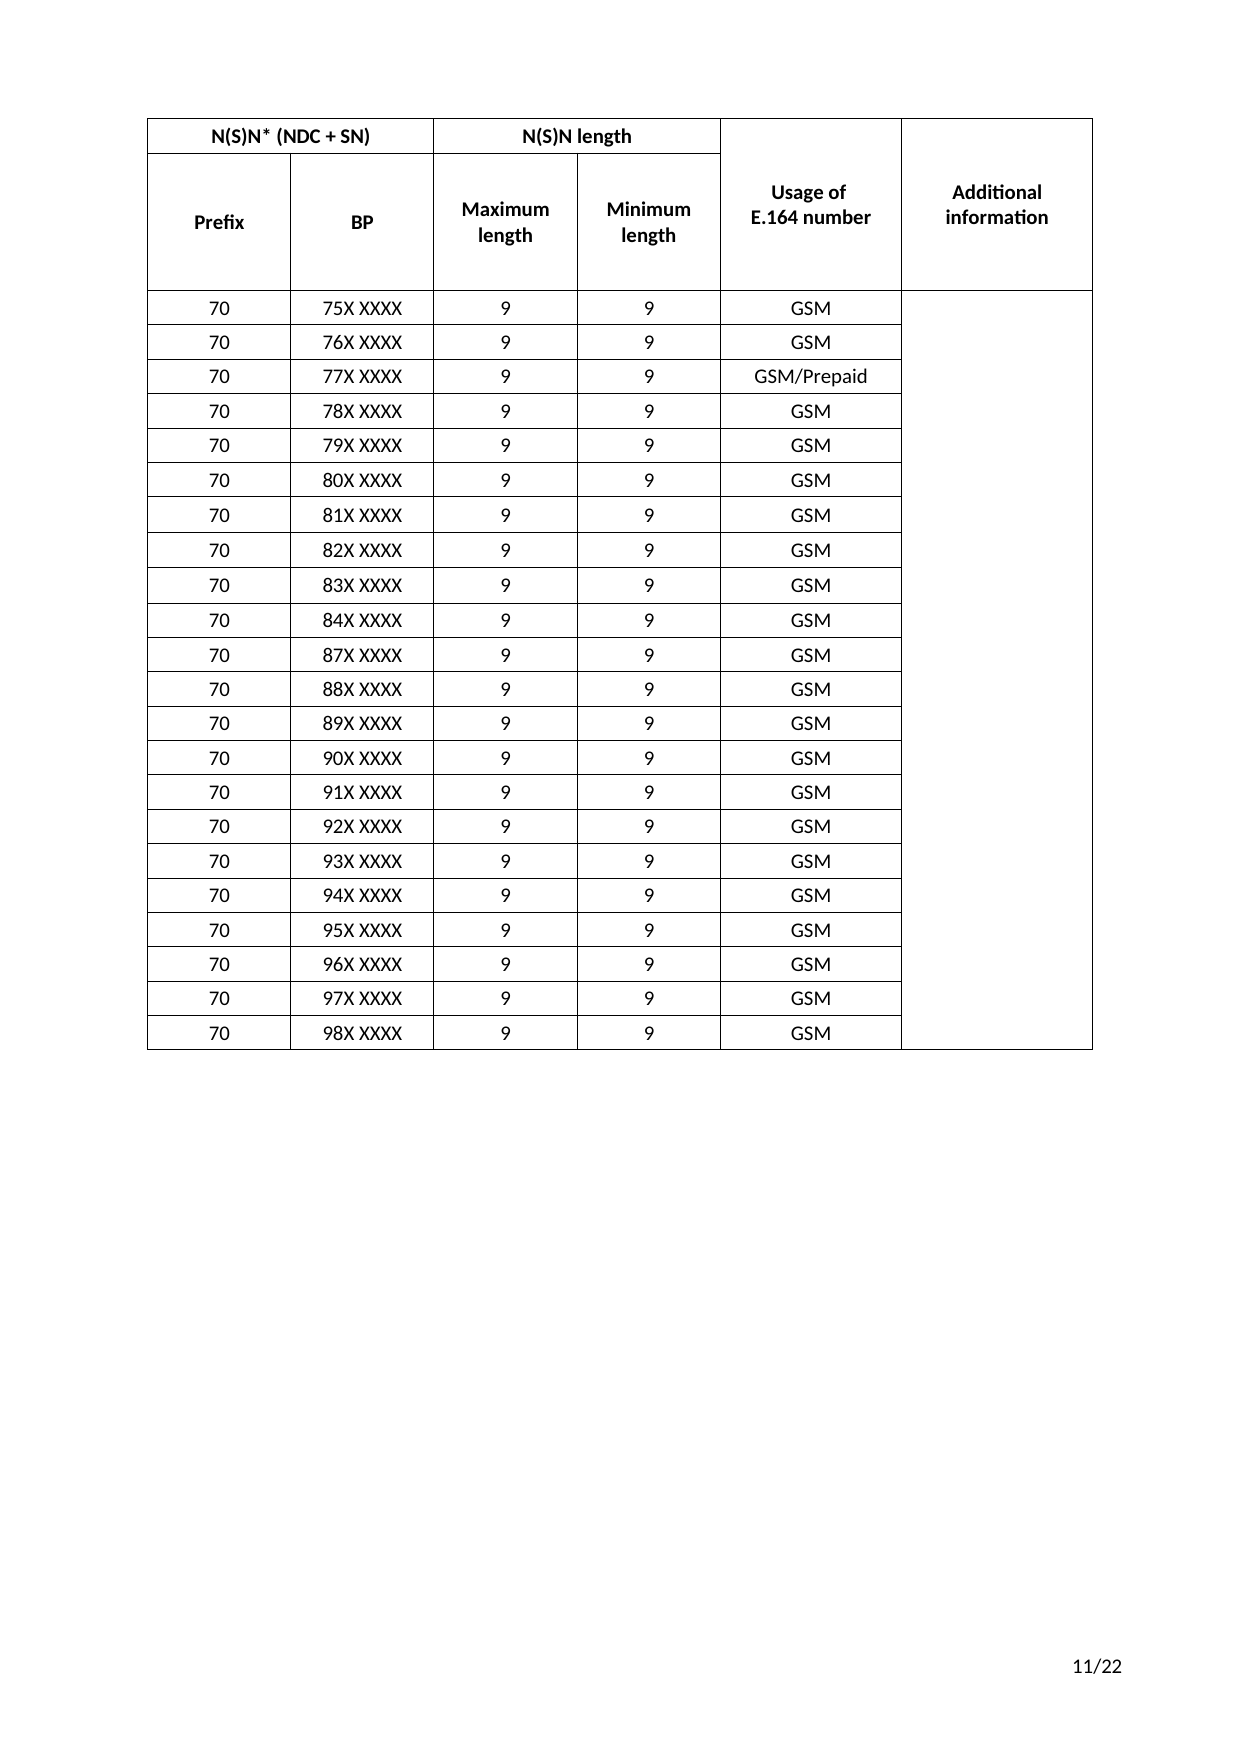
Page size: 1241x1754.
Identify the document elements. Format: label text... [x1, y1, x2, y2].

table_header N(S)N length [434, 119, 720, 152]
table_cell 89X XXXX [291, 707, 433, 740]
table_cell GSM [721, 568, 901, 602]
table_cell 95X XXXX [291, 913, 433, 946]
table_cell 9 [434, 497, 577, 532]
table_cell 70 [148, 604, 290, 637]
table_cell 70 [148, 775, 290, 809]
table_cell 90X XXXX [291, 741, 433, 774]
table_cell 75X XXXX [291, 291, 433, 324]
table_cell 70 [148, 360, 290, 393]
table_cell 9 [578, 707, 720, 740]
table_cell 9 [434, 394, 577, 427]
table_cell 79X XXXX [291, 429, 433, 462]
table_cell 9 [578, 741, 720, 774]
table_cell 9 [434, 810, 577, 843]
table_cell 88X XXXX [291, 672, 433, 706]
table_cell 9 [434, 568, 577, 602]
table_cell 9 [434, 672, 577, 706]
table_cell 77X XXXX [291, 360, 433, 393]
table_cell GSM [721, 325, 901, 359]
table_cell 9 [578, 394, 720, 427]
table_cell 9 [434, 325, 577, 359]
table_cell 9 [434, 533, 577, 567]
table_cell 83X XXXX [291, 568, 433, 602]
table_cell GSM [721, 291, 901, 324]
table_cell 70 [148, 707, 290, 740]
table_cell 70 [148, 533, 290, 567]
table_cell GSM [721, 533, 901, 567]
table_cell 70 [148, 672, 290, 706]
table_cell GSM [721, 810, 901, 843]
table_cell GSM [721, 604, 901, 637]
table_cell 70 [148, 325, 290, 359]
table_cell 9 [434, 775, 577, 809]
table_cell GSM [721, 638, 901, 671]
table_cell 9 [578, 1016, 720, 1049]
table_cell 97X XXXX [291, 982, 433, 1015]
table_cell 93X XXXX [291, 844, 433, 877]
table_cell 9 [434, 913, 577, 946]
table_cell 9 [434, 1016, 577, 1049]
table_cell 9 [578, 913, 720, 946]
table_cell GSM [721, 394, 901, 427]
table_cell 80X XXXX [291, 463, 433, 496]
table_cell 9 [434, 638, 577, 671]
table_cell 9 [434, 947, 577, 981]
table_cell 9 [434, 741, 577, 774]
table_cell 70 [148, 291, 290, 324]
table_cell GSM [721, 707, 901, 740]
table_cell GSM [721, 844, 901, 877]
table_cell Maximum length [434, 154, 577, 290]
table_cell GSM [721, 913, 901, 946]
table_cell 91X XXXX [291, 775, 433, 809]
table_cell 9 [578, 429, 720, 462]
table_cell GSM [721, 429, 901, 462]
table_cell 9 [578, 533, 720, 567]
table_cell GSM/Prepaid [721, 360, 901, 393]
table_cell BP [291, 154, 433, 290]
table_cell 9 [578, 879, 720, 912]
table_cell 9 [578, 844, 720, 877]
table_cell 70 [148, 394, 290, 427]
table_cell 9 [578, 604, 720, 637]
table_cell 9 [578, 497, 720, 532]
table_cell 9 [578, 672, 720, 706]
table_cell 9 [578, 775, 720, 809]
table_cell 84X XXXX [291, 604, 433, 637]
table_cell 9 [578, 463, 720, 496]
table_cell 70 [148, 568, 290, 602]
table_cell 9 [434, 463, 577, 496]
table_cell GSM [721, 982, 901, 1015]
table_cell GSM [721, 947, 901, 981]
table_cell 70 [148, 741, 290, 774]
table_cell 70 [148, 879, 290, 912]
table_cell GSM [721, 741, 901, 774]
table_header Usage of E.164 number [721, 119, 901, 290]
table_cell 70 [148, 810, 290, 843]
table_header Additional information [902, 119, 1092, 290]
table_cell 9 [434, 291, 577, 324]
table_cell GSM [721, 879, 901, 912]
table_cell 70 [148, 638, 290, 671]
table_cell GSM [721, 672, 901, 706]
table_cell 78X XXXX [291, 394, 433, 427]
table_cell 81X XXXX [291, 497, 433, 532]
table_cell 96X XXXX [291, 947, 433, 981]
table_cell GSM [721, 775, 901, 809]
table_cell 9 [578, 325, 720, 359]
table_cell GSM [721, 463, 901, 496]
table_cell 70 [148, 463, 290, 496]
table_cell Prefix [148, 154, 290, 290]
table_cell 9 [578, 947, 720, 981]
table_cell 92X XXXX [291, 810, 433, 843]
table_cell 9 [434, 879, 577, 912]
table_cell 9 [434, 429, 577, 462]
table_cell 9 [434, 707, 577, 740]
table_cell 70 [148, 1016, 290, 1049]
table_cell 70 [148, 844, 290, 877]
table_cell 9 [434, 982, 577, 1015]
table_cell 70 [148, 947, 290, 981]
table_cell 94X XXXX [291, 879, 433, 912]
table_cell 9 [578, 291, 720, 324]
table_cell 9 [578, 568, 720, 602]
table_cell Minimum length [578, 154, 720, 290]
table_cell 9 [578, 810, 720, 843]
table_cell GSM [721, 1016, 901, 1049]
table_cell 82X XXXX [291, 533, 433, 567]
table_cell 76X XXXX [291, 325, 433, 359]
table_cell 98X XXXX [291, 1016, 433, 1049]
table_cell 9 [578, 360, 720, 393]
table_cell GSM [721, 497, 901, 532]
table_cell 70 [148, 913, 290, 946]
table_cell 9 [434, 844, 577, 877]
table_cell 9 [578, 982, 720, 1015]
table_cell 70 [148, 429, 290, 462]
table_cell 9 [434, 360, 577, 393]
table_cell 87X XXXX [291, 638, 433, 671]
table_cell 9 [434, 604, 577, 637]
table_header N(S)N* (NDC + SN) [148, 119, 433, 152]
table_cell 9 [578, 638, 720, 671]
table_cell 70 [148, 497, 290, 532]
table_cell 70 [148, 982, 290, 1015]
